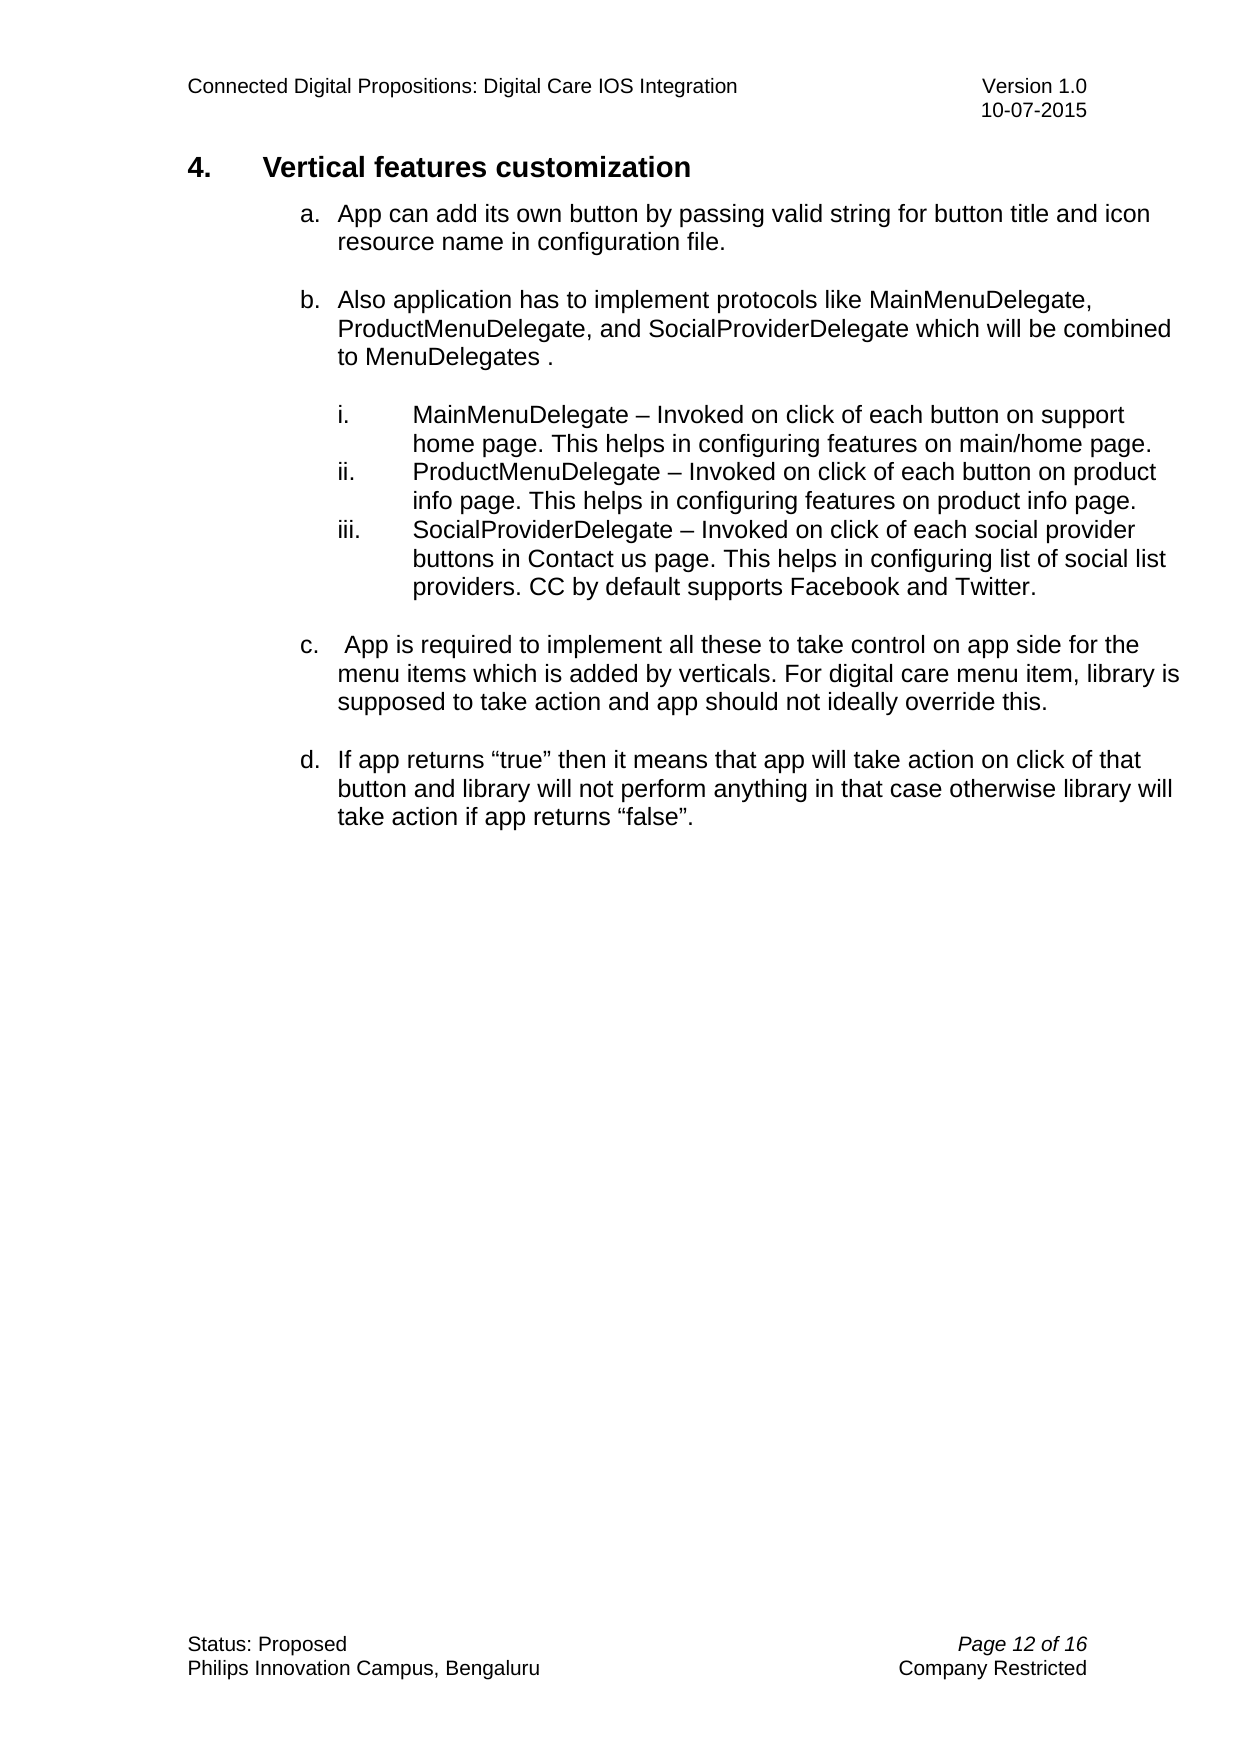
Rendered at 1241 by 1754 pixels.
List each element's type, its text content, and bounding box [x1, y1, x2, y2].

list ProductMenuDelegate – Invoked on click of each button on product info page. This helps in configuring features on product info page. [337, 457, 1182, 515]
list If app returns “true” then it means that app will take action on click of that [300, 745, 1182, 774]
list MainMenuDelegate – Invoked on click of each button on support home page. This helps in configuring features on main/home page. [337, 400, 1182, 457]
list ProductMenuDelegate, and SocialProviderDelegate which will be combined to MenuDelegates . [337, 314, 1182, 371]
list App can add its own button by passing valid string for button title and icon resource name in configuration file. [300, 199, 1182, 256]
list button and library will not perform anything in that case otherwise library will take action if app returns “false”. [337, 774, 1182, 831]
subtitle Vertical features customization [187, 151, 1182, 184]
list Also application has to implement protocols like MainMenuDelegate, [300, 285, 1182, 314]
list menu items which is added by verticals. For digital care menu item, library is supposed to take action and app should not ideally override this. [337, 659, 1182, 716]
list SocialProviderDelegate – Invoked on click of each social provider buttons in Contact us page. This helps in configuring list of social list providers. CC by default supports Facebook and Twitter. [337, 515, 1182, 601]
list App is required to implement all these to take control on app side for the [300, 630, 1182, 659]
